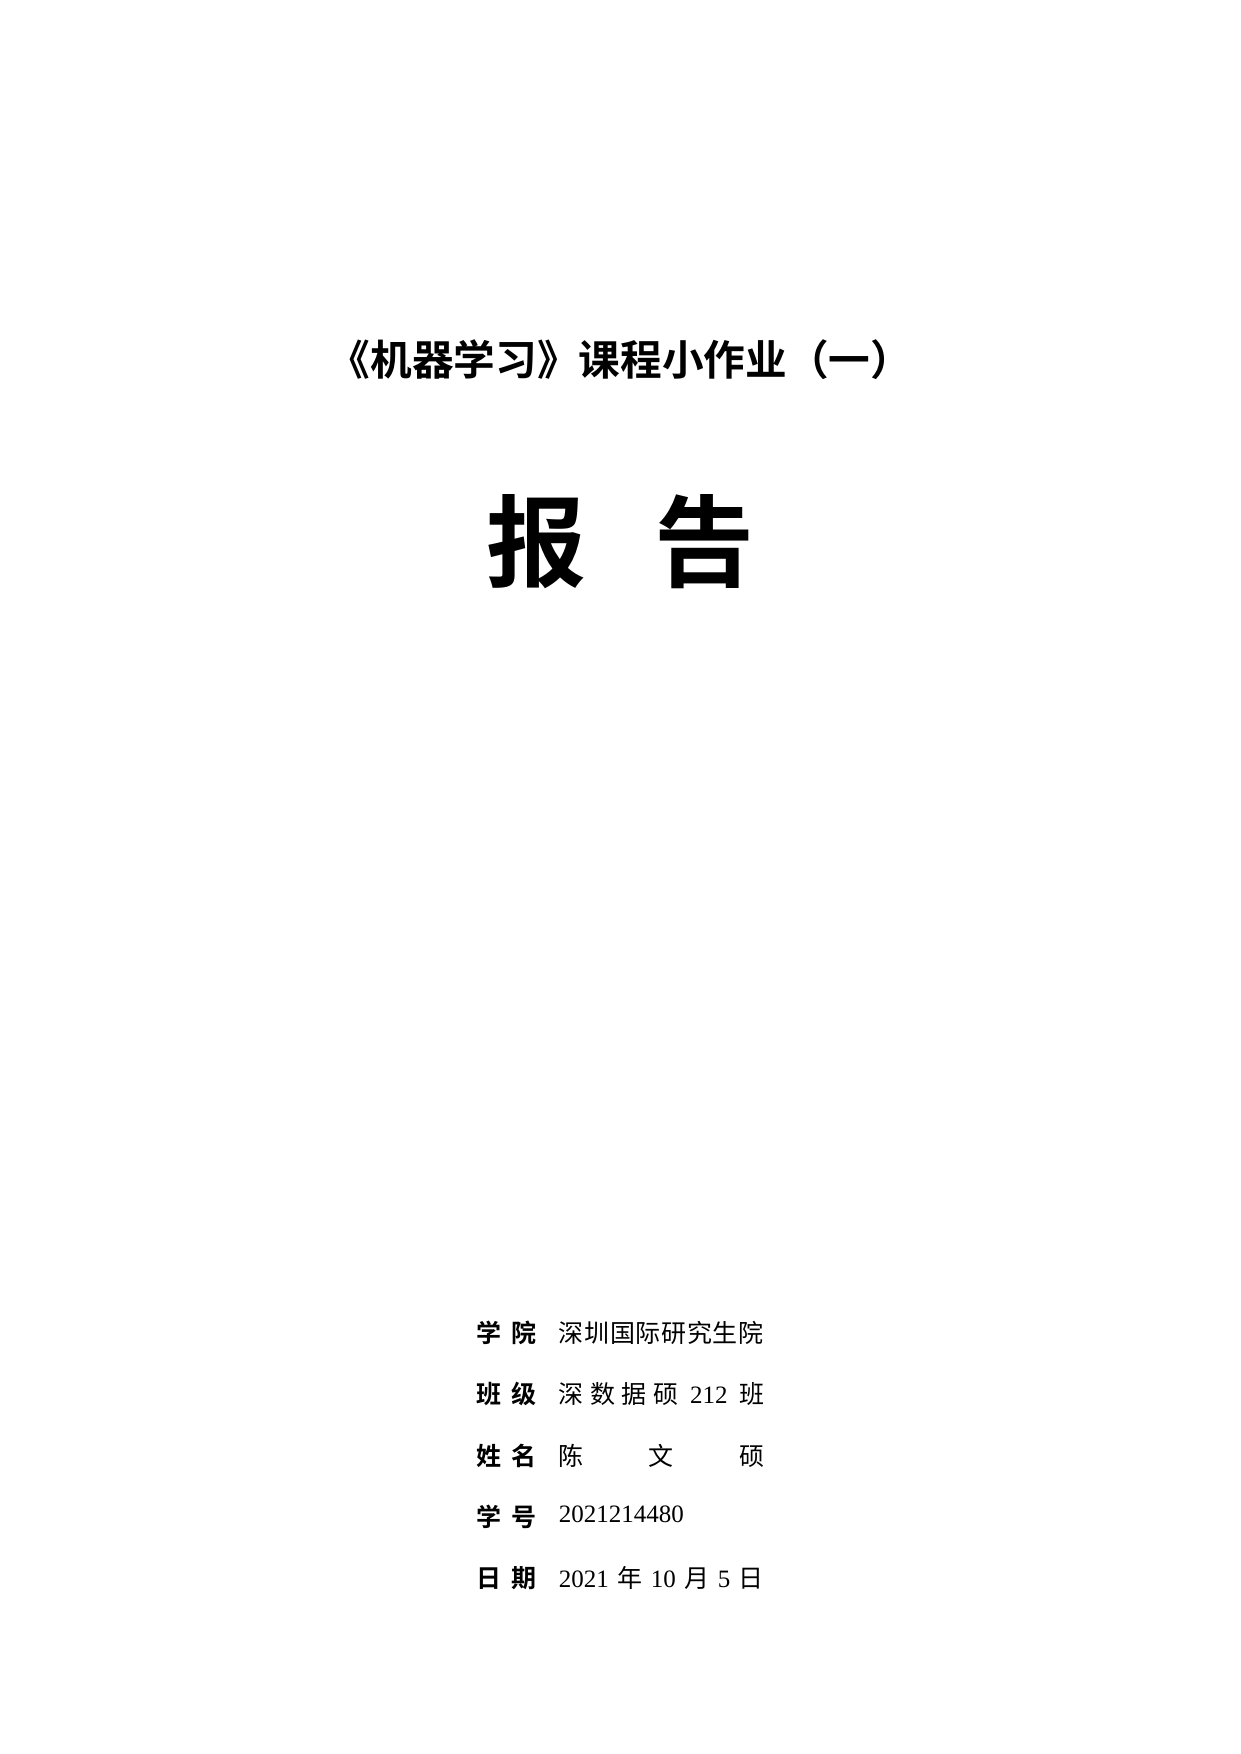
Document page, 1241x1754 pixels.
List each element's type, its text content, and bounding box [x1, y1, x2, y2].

table_cell 学号 [465, 1483, 547, 1544]
table_cell 2021214480 [547, 1483, 775, 1544]
text 报 告 [89, 454, 1152, 617]
table_cell 日期 [465, 1544, 547, 1605]
table_cell 陈文硕 [547, 1422, 775, 1483]
table_header 学院 [465, 1300, 547, 1361]
table_cell 班级 [465, 1361, 547, 1422]
table_cell 姓名 [465, 1422, 547, 1483]
table_header 深圳国际研究生院 [547, 1300, 775, 1361]
text 《机器学习》课程小作业（一） [89, 324, 1152, 389]
table_cell 深数据硕212班 [547, 1361, 775, 1422]
table_cell 2021年10月5日 [547, 1544, 775, 1605]
